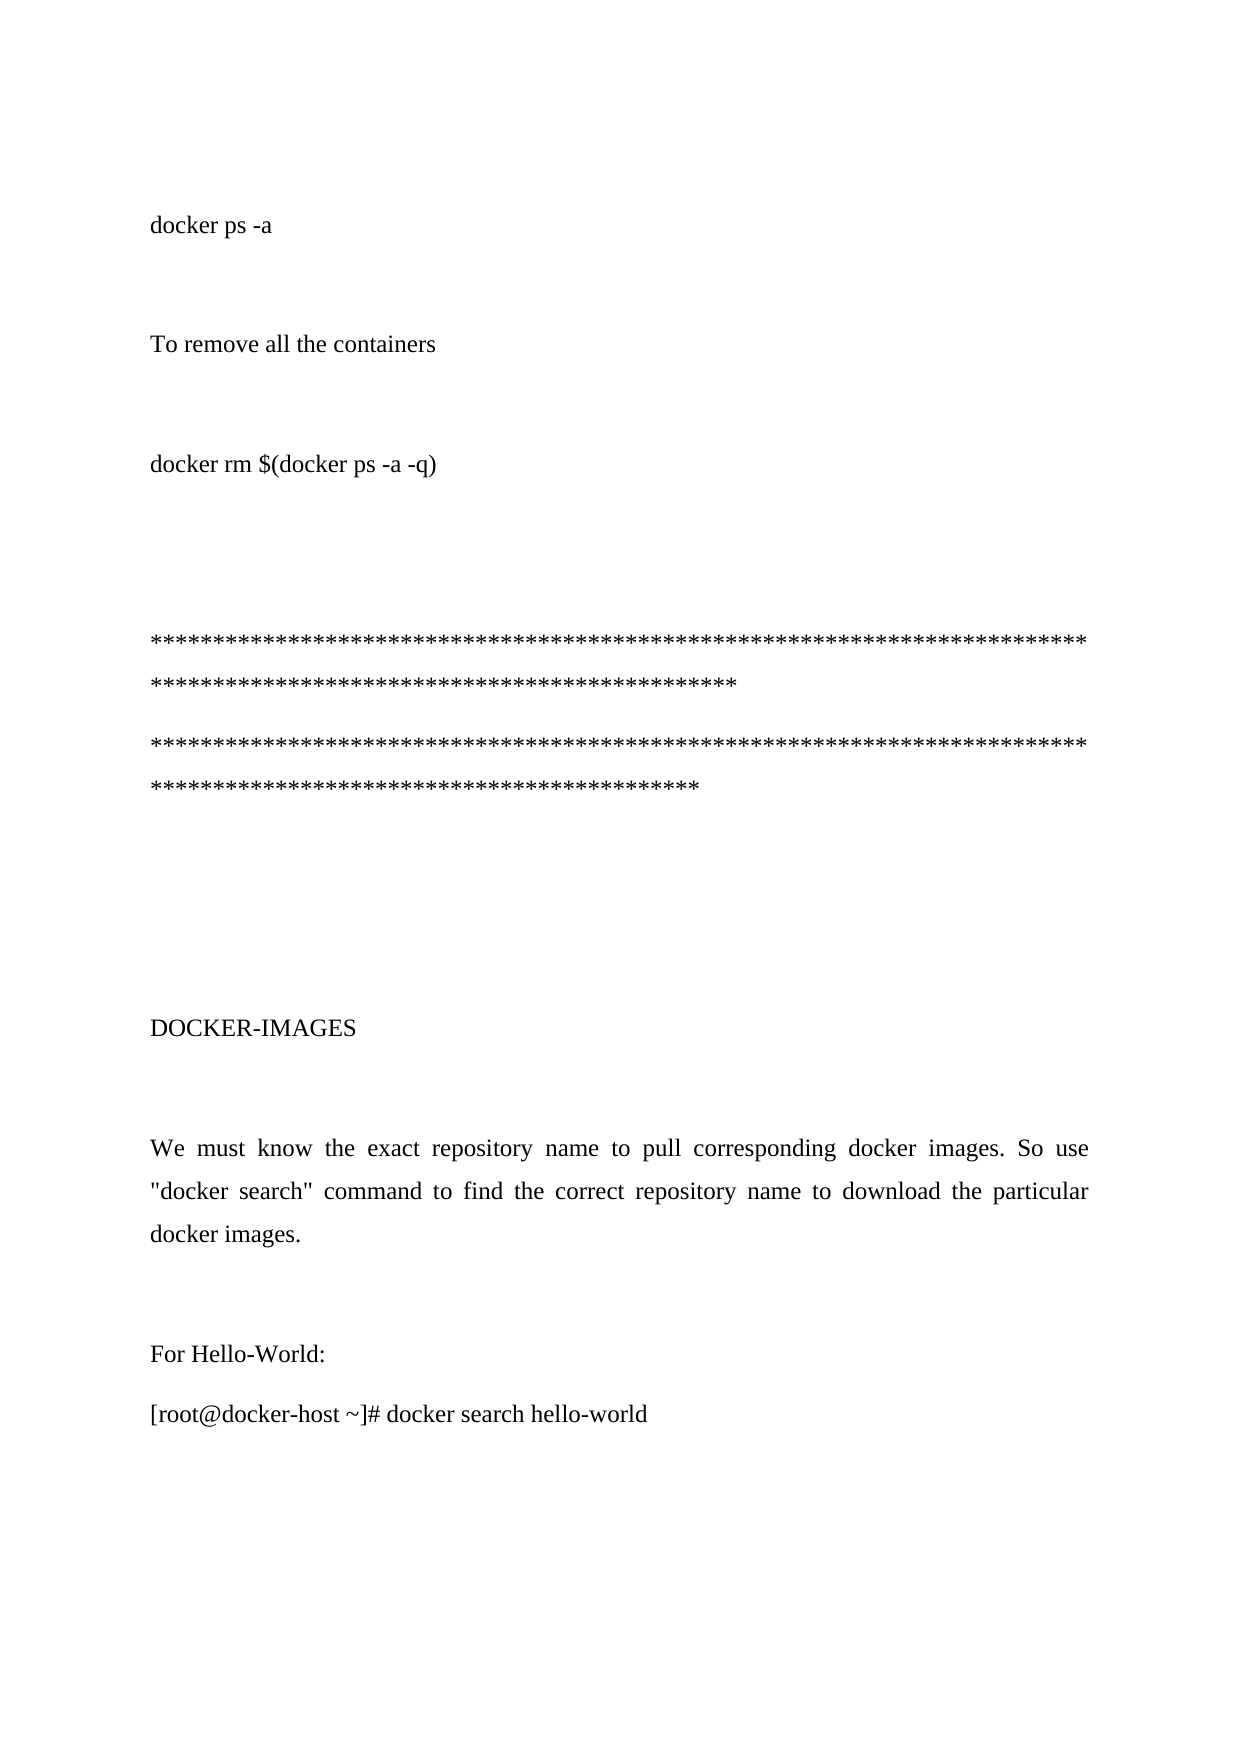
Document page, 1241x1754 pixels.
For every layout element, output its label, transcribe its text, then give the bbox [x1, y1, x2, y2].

text docker ps -a [150, 210, 1090, 238]
text [root@docker-host ~]# docker search hello-world [150, 1399, 1090, 1427]
text For Hello-World: [150, 1339, 1090, 1368]
text We must know the exact repository name to pull corresponding docker images. So use "docker search" command to find the correct repository name to download the particular docker images. [150, 1133, 1090, 1248]
text To remove all the containers [150, 329, 1090, 358]
text docker rm $(docker ps -a -q) [150, 449, 1090, 478]
text *********************************************************************************************************************** [150, 731, 1090, 803]
text DOCKER-IMAGES [150, 1013, 1090, 1042]
text ************************************************************************************************************************** [150, 628, 1090, 700]
